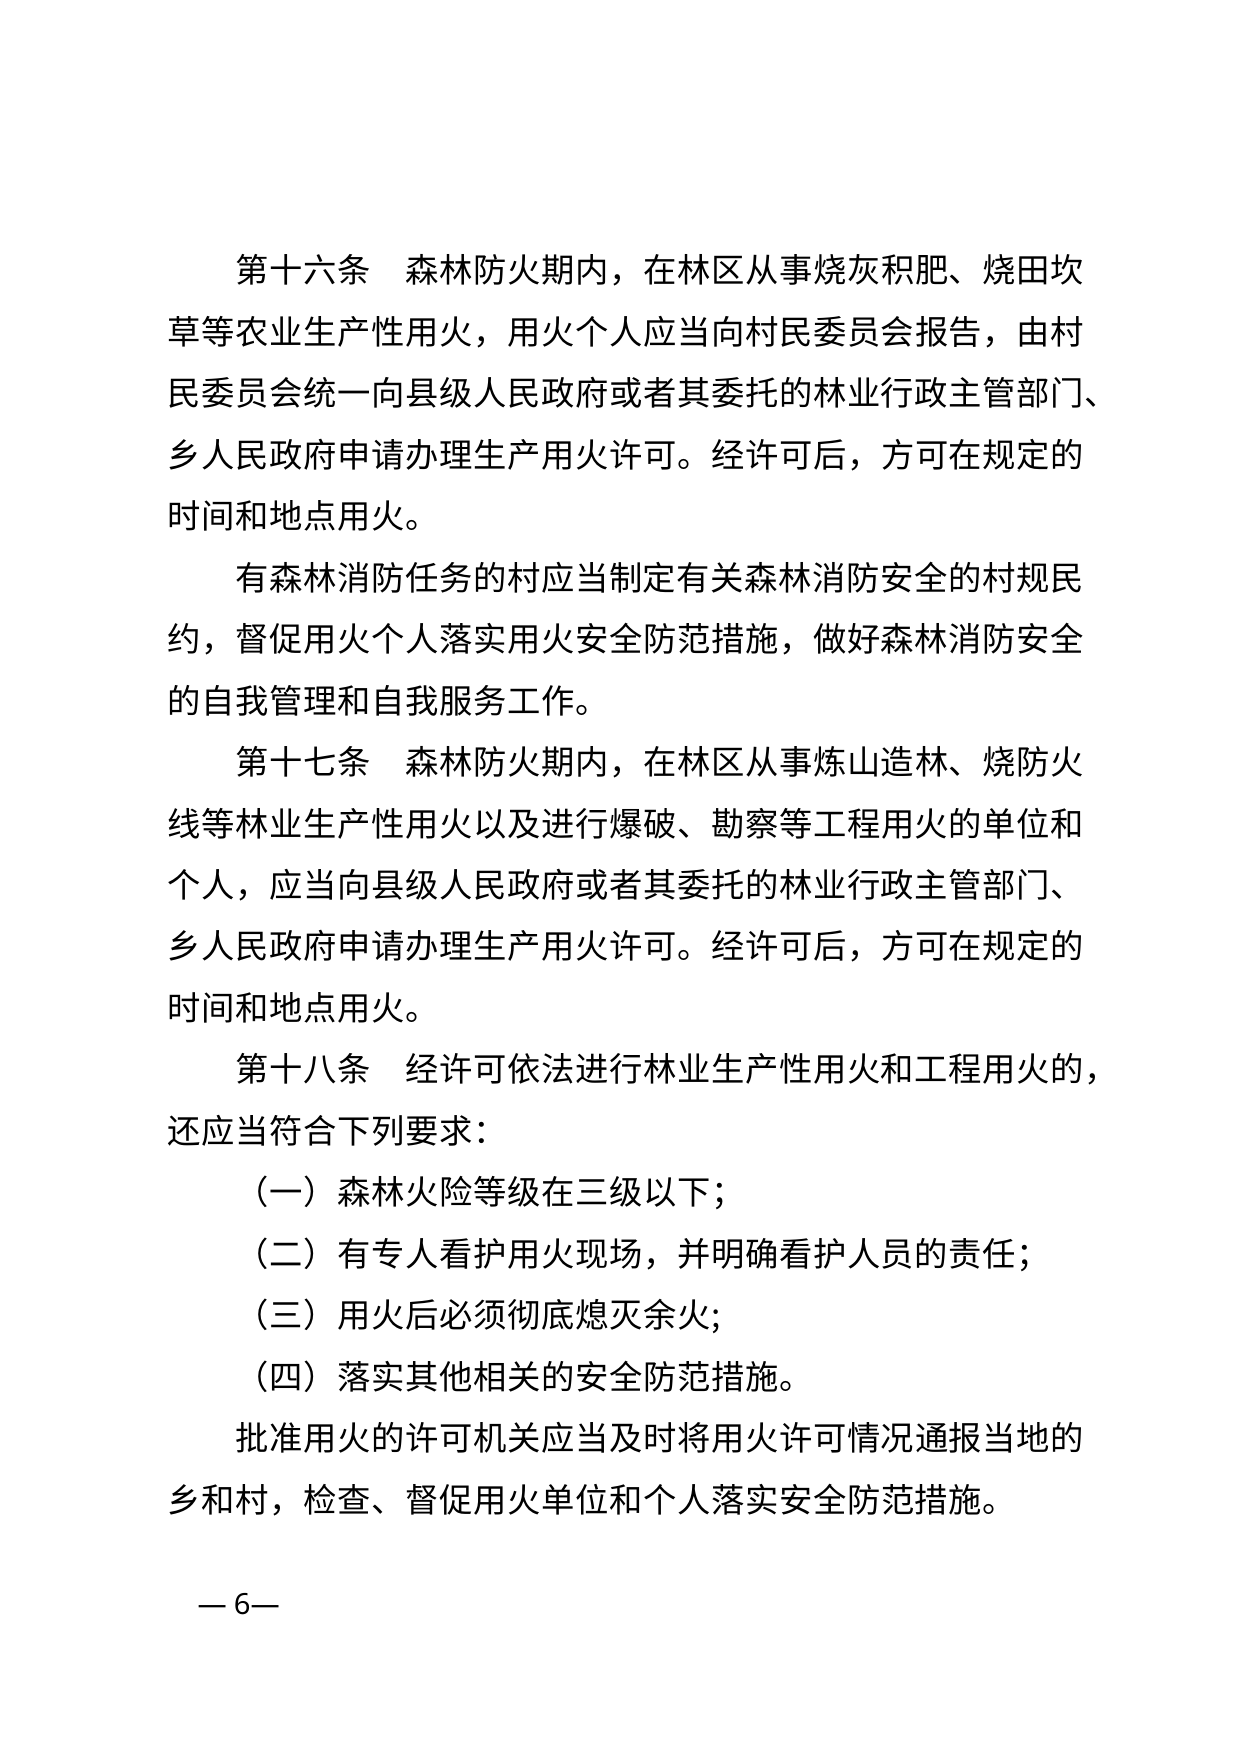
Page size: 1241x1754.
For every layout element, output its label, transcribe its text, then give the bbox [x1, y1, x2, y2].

text （三）用火后必须彻底熄灭余火; [168, 1282, 1084, 1344]
text （二）有专人看护用火现场，并明确看护人员的责任； [168, 1221, 1084, 1282]
text （四）落实其他相关的安全防范措施。 [168, 1344, 1084, 1405]
text 批准用火的许可机关应当及时将用火许可情况通报当地的乡和村，检查、督促用火单位和个人落实安全防范措施。 [168, 1405, 1084, 1528]
text 第十八条 经许可依法进行林业生产性用火和工程用火的，还应当符合下列要求： [168, 1037, 1084, 1159]
text 第十七条 森林防火期内，在林区从事炼山造林、烧防火线等林业生产性用火以及进行爆破、勘察等工程用火的单位和个人，应当向县级人民政府或者其委托的林业行政主管部门、乡人民政府申请办理生产用火许可。经许可后，方可在规定的时间和地点用火。 [168, 729, 1084, 1037]
text （一）森林火险等级在三级以下； [168, 1159, 1084, 1221]
text 有森林消防任务的村应当制定有关森林消防安全的村规民约，督促用火个人落实用火安全防范措施，做好森林消防安全的自我管理和自我服务工作。 [168, 545, 1084, 729]
text 第十六条 森林防火期内，在林区从事烧灰积肥、烧田坎草等农业生产性用火，用火个人应当向村民委员会报告，由村民委员会统一向县级人民政府或者其委托的林业行政主管部门、乡人民政府申请办理生产用火许可。经许可后，方可在规定的时间和地点用火。 [168, 238, 1084, 545]
